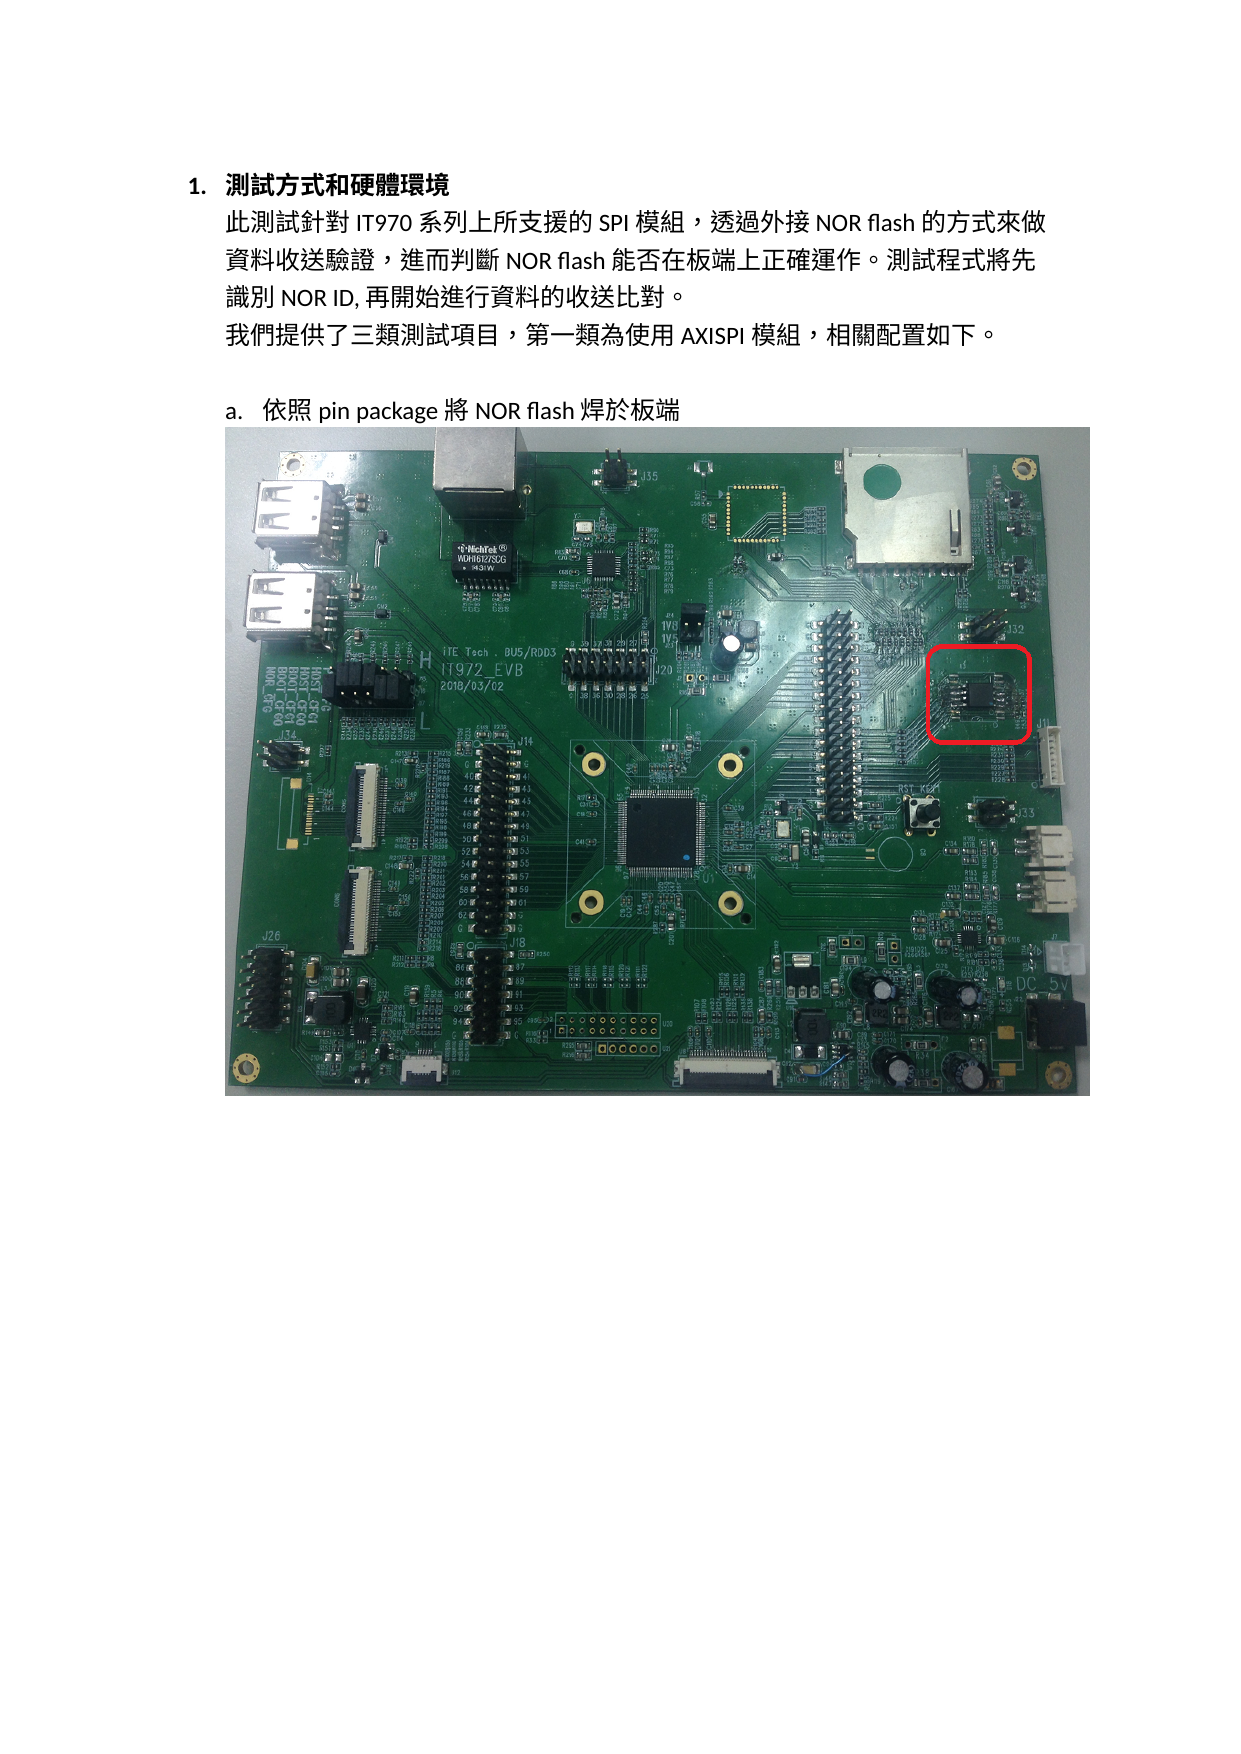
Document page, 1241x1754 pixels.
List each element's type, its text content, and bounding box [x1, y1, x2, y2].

list 測試方式和硬體環境 [187, 164, 1053, 202]
list 依照 pin package 將 NOR flash 焊於板端 [225, 389, 1053, 427]
text 我們提供了三類測試項目，第一類為使用 AXISPI 模組，相關配置如下。 [225, 314, 1053, 352]
picture [225, 427, 1090, 1096]
text 此測試針對 IT970 系列上所支援的 SPI 模組，透過外接 NOR flash 的方式來做資料收送驗證，進而判斷 NOR flash 能否在板端上正確運作。測試程式將先識別 NOR ID, 再開始進行資料的收送比對。 [225, 202, 1053, 314]
